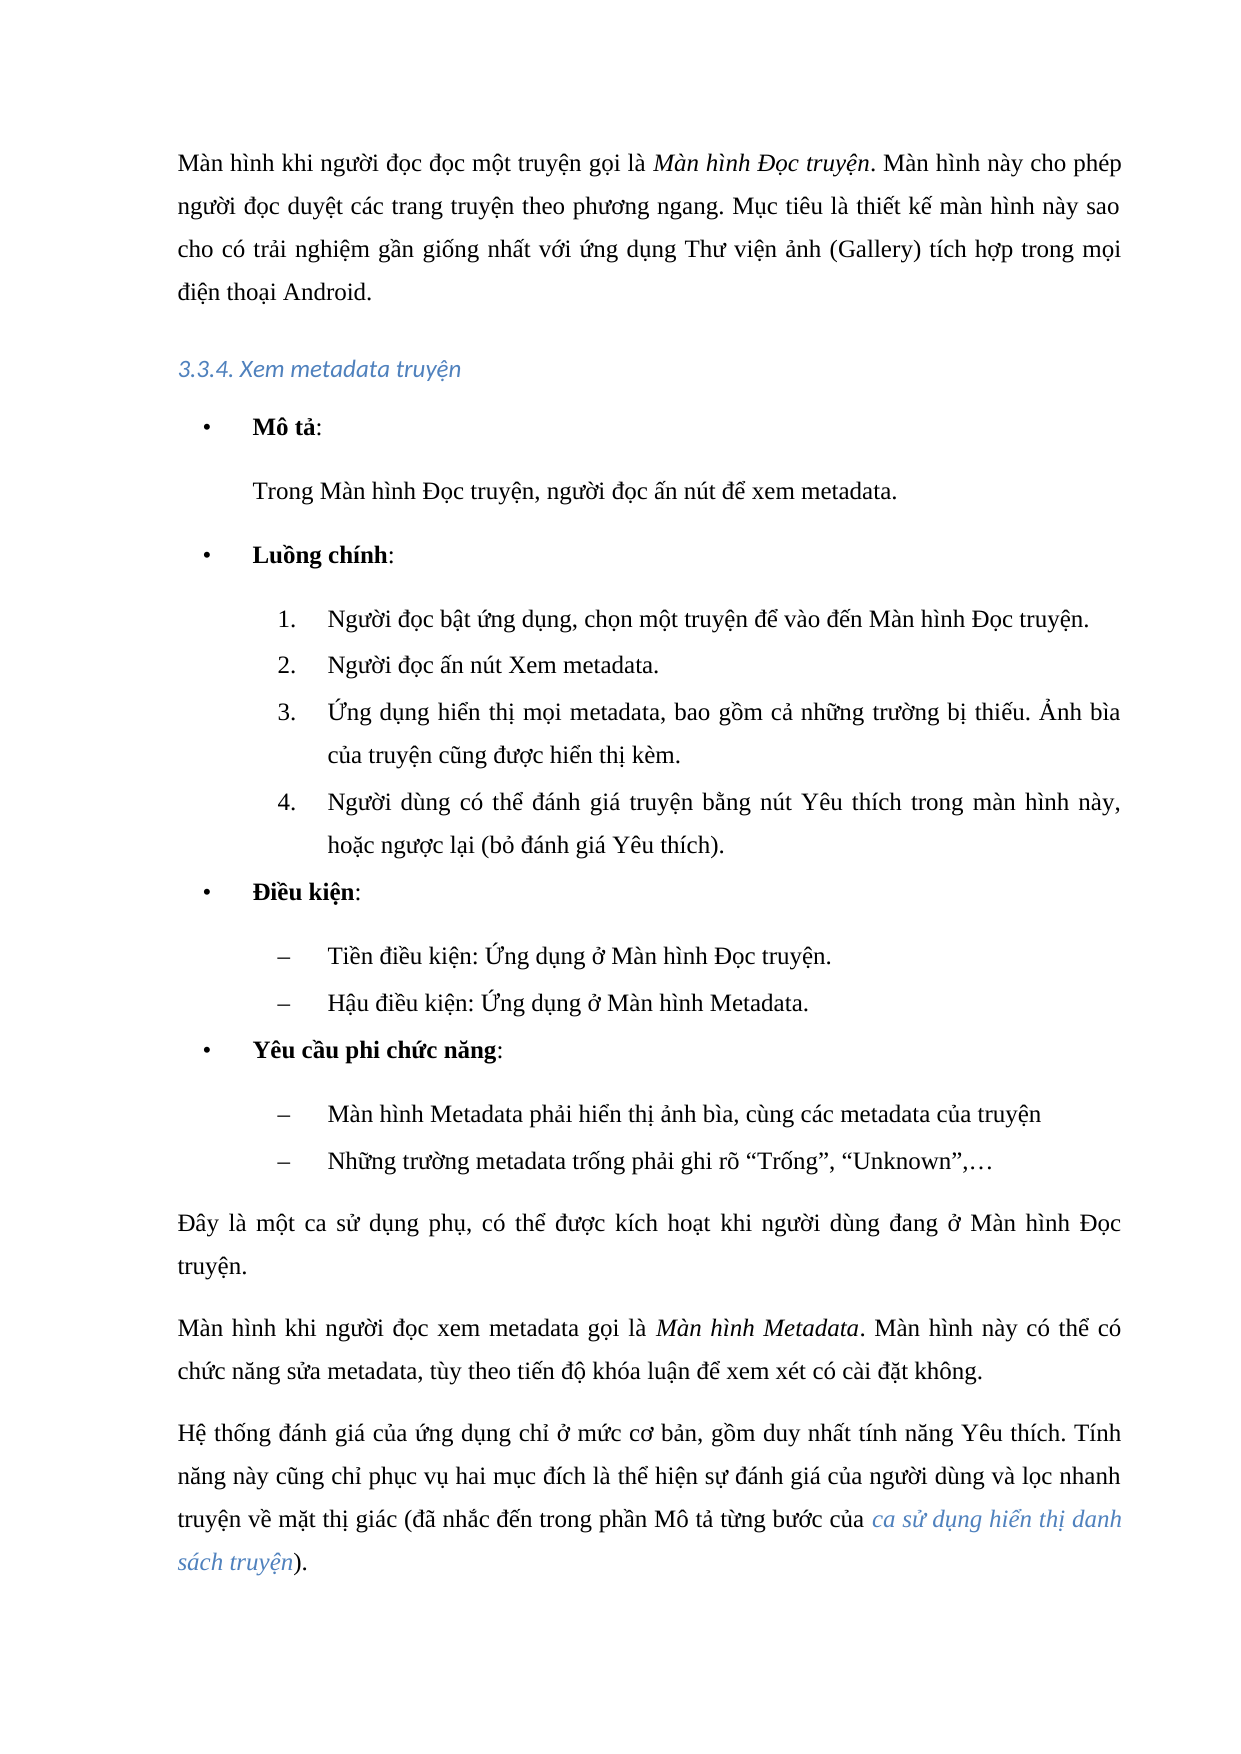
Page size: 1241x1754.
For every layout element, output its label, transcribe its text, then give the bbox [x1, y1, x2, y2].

text Màn hình khi người đọc xem metadata gọi là Màn hình Metadata. Màn hình này có thể có chức năng sửa metadata, tùy theo tiến độ khóa luận để xem xét có cài đặt không. [177, 1313, 1122, 1385]
list Màn hình Metadata phải hiển thị ảnh bìa, cùng các metadata của truyện [277, 1099, 1122, 1128]
list Yêu cầu phi chức năng: [202, 1035, 1122, 1064]
text Đây là một ca sử dụng phụ, có thể được kích hoạt khi người dùng đang ở Màn hình Đọc truyện. [177, 1208, 1122, 1280]
list Tiền điều kiện: Ứng dụng ở Màn hình Đọc truyện. [277, 941, 1122, 970]
list Điều kiện: [202, 877, 1122, 906]
list Ứng dụng hiển thị mọi metadata, bao gồm cả những trường bị thiếu. Ảnh bìa của truyện cũng được hiển thị kèm. [277, 697, 1122, 769]
list Những trường metadata trống phải ghi rõ “Trống”, “Unknown”,… [277, 1146, 1122, 1175]
list Người đọc ấn nút Xem metadata. [277, 651, 1122, 679]
list Trong Màn hình Đọc truyện, người đọc ấn nút để xem metadata. [202, 476, 1122, 504]
list Người đọc bật ứng dụng, chọn một truyện để vào đến Màn hình Đọc truyện. [277, 604, 1122, 632]
text Hệ thống đánh giá của ứng dụng chỉ ở mức cơ bản, gồm duy nhất tính năng Yêu thích. Tính năng này cũng chỉ phục vụ hai mục đích là thể hiện sự đánh giá của người dùng và lọc nhanh truyện về mặt thị giác (đã nhắc đến trong phần Mô tả từng bước của ca sử dụng hiển thị danh sách truyện). [177, 1418, 1122, 1576]
subtitle 3.3.4. Xem metadata truyện [177, 353, 1122, 384]
list Mô tả: [202, 412, 1122, 441]
list Người dùng có thể đánh giá truyện bằng nút Yêu thích trong màn hình này, hoặc ngược lại (bỏ đánh giá Yêu thích). [277, 787, 1122, 859]
list Luồng chính: [202, 540, 1122, 568]
list Hậu điều kiện: Ứng dụng ở Màn hình Metadata. [277, 988, 1122, 1017]
text Màn hình khi người đọc đọc một truyện gọi là Màn hình Đọc truyện. Màn hình này cho phép người đọc duyệt các trang truyện theo phương ngang. Mục tiêu là thiết kế màn hình này sao cho có trải nghiệm gần giống nhất với ứng dụng Thư viện ảnh (Gallery) tích hợp trong mọi điện thoại Android. [177, 148, 1122, 306]
